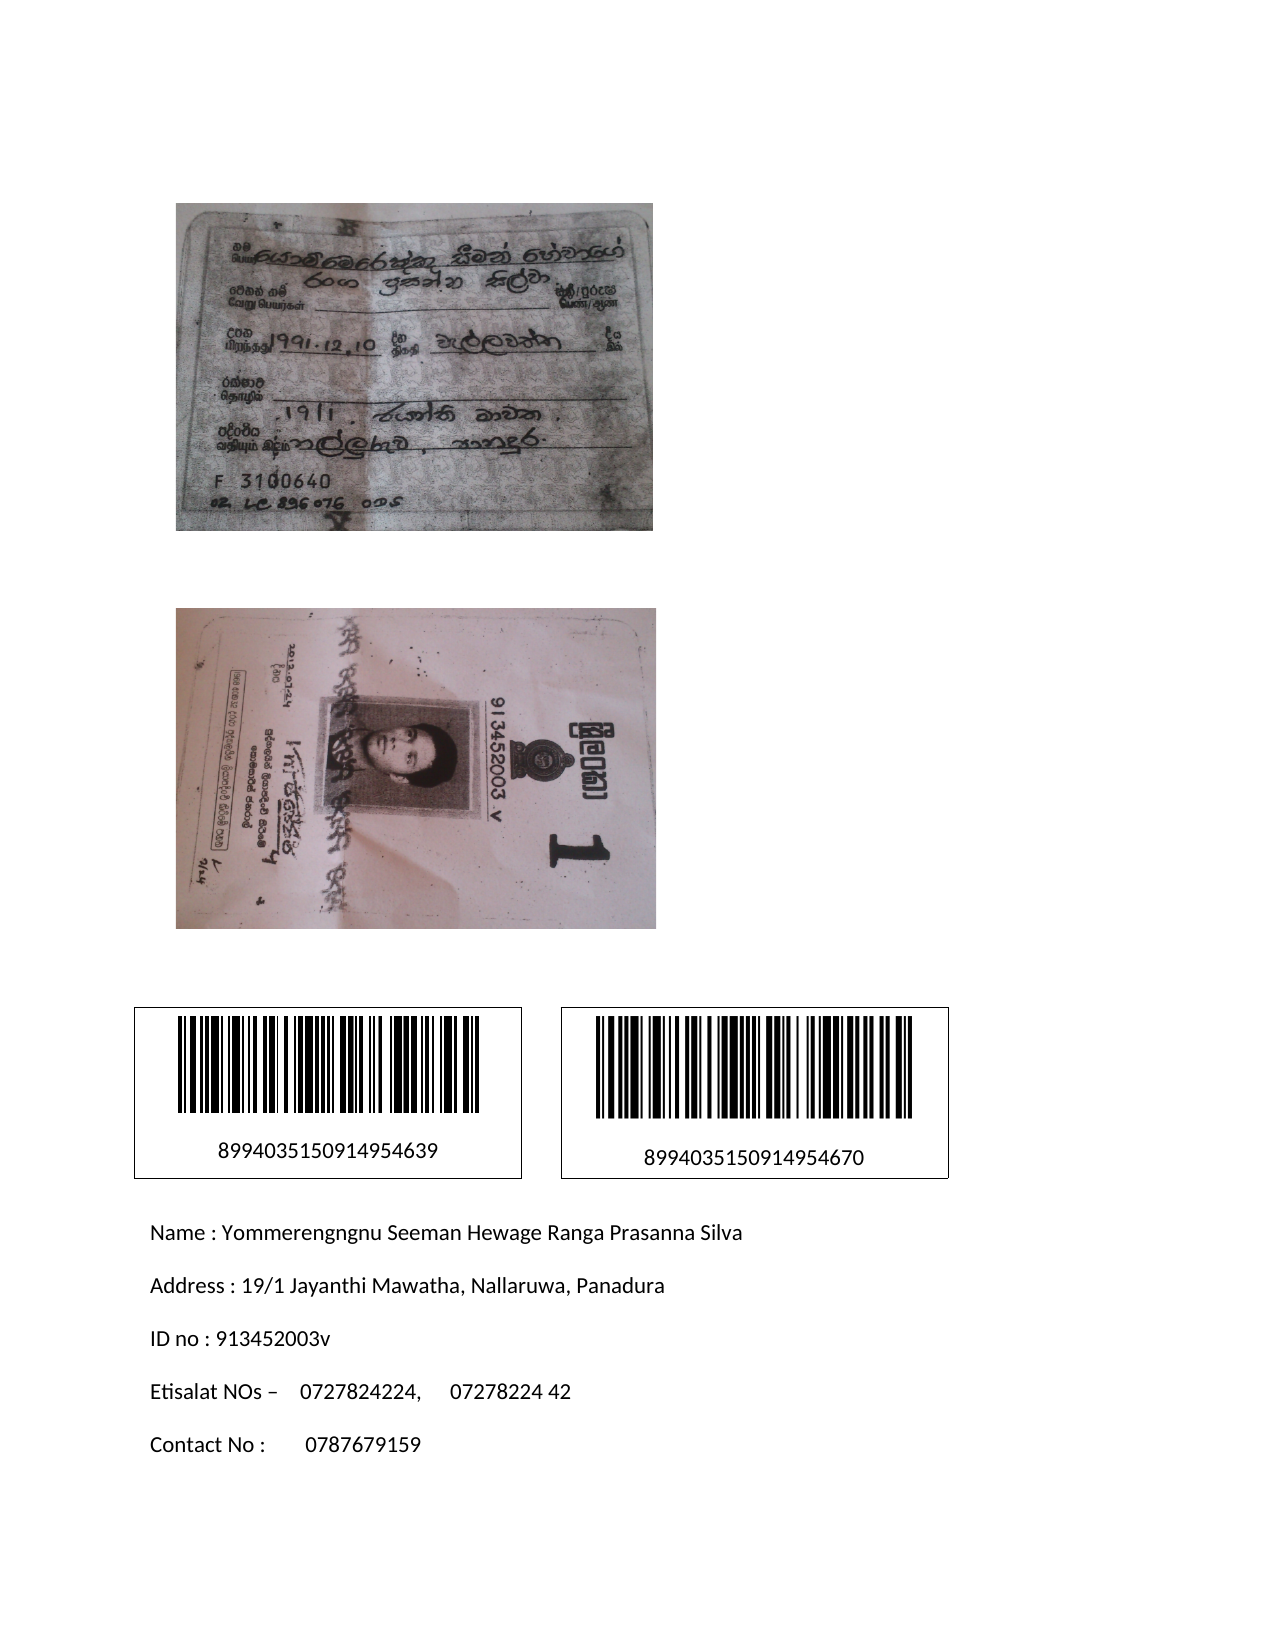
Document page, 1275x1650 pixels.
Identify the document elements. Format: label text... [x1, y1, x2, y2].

text Etisalat NOs – 0727824224, 07278224 42 [150, 1377, 1125, 1405]
text Name : Yommerengngnu Seeman Hewage Ranga Prasanna Silva [150, 1218, 1125, 1246]
picture [176, 1014, 480, 1132]
text Contact No : 0787679159 [150, 1430, 1125, 1458]
text ID no : 913452003v [150, 1324, 1125, 1352]
picture [175, 203, 653, 531]
picture [594, 1014, 914, 1139]
text Address : 19/1 Jayanthi Mawatha, Nallaruwa, Panadura [150, 1271, 1125, 1299]
picture [175, 608, 657, 929]
